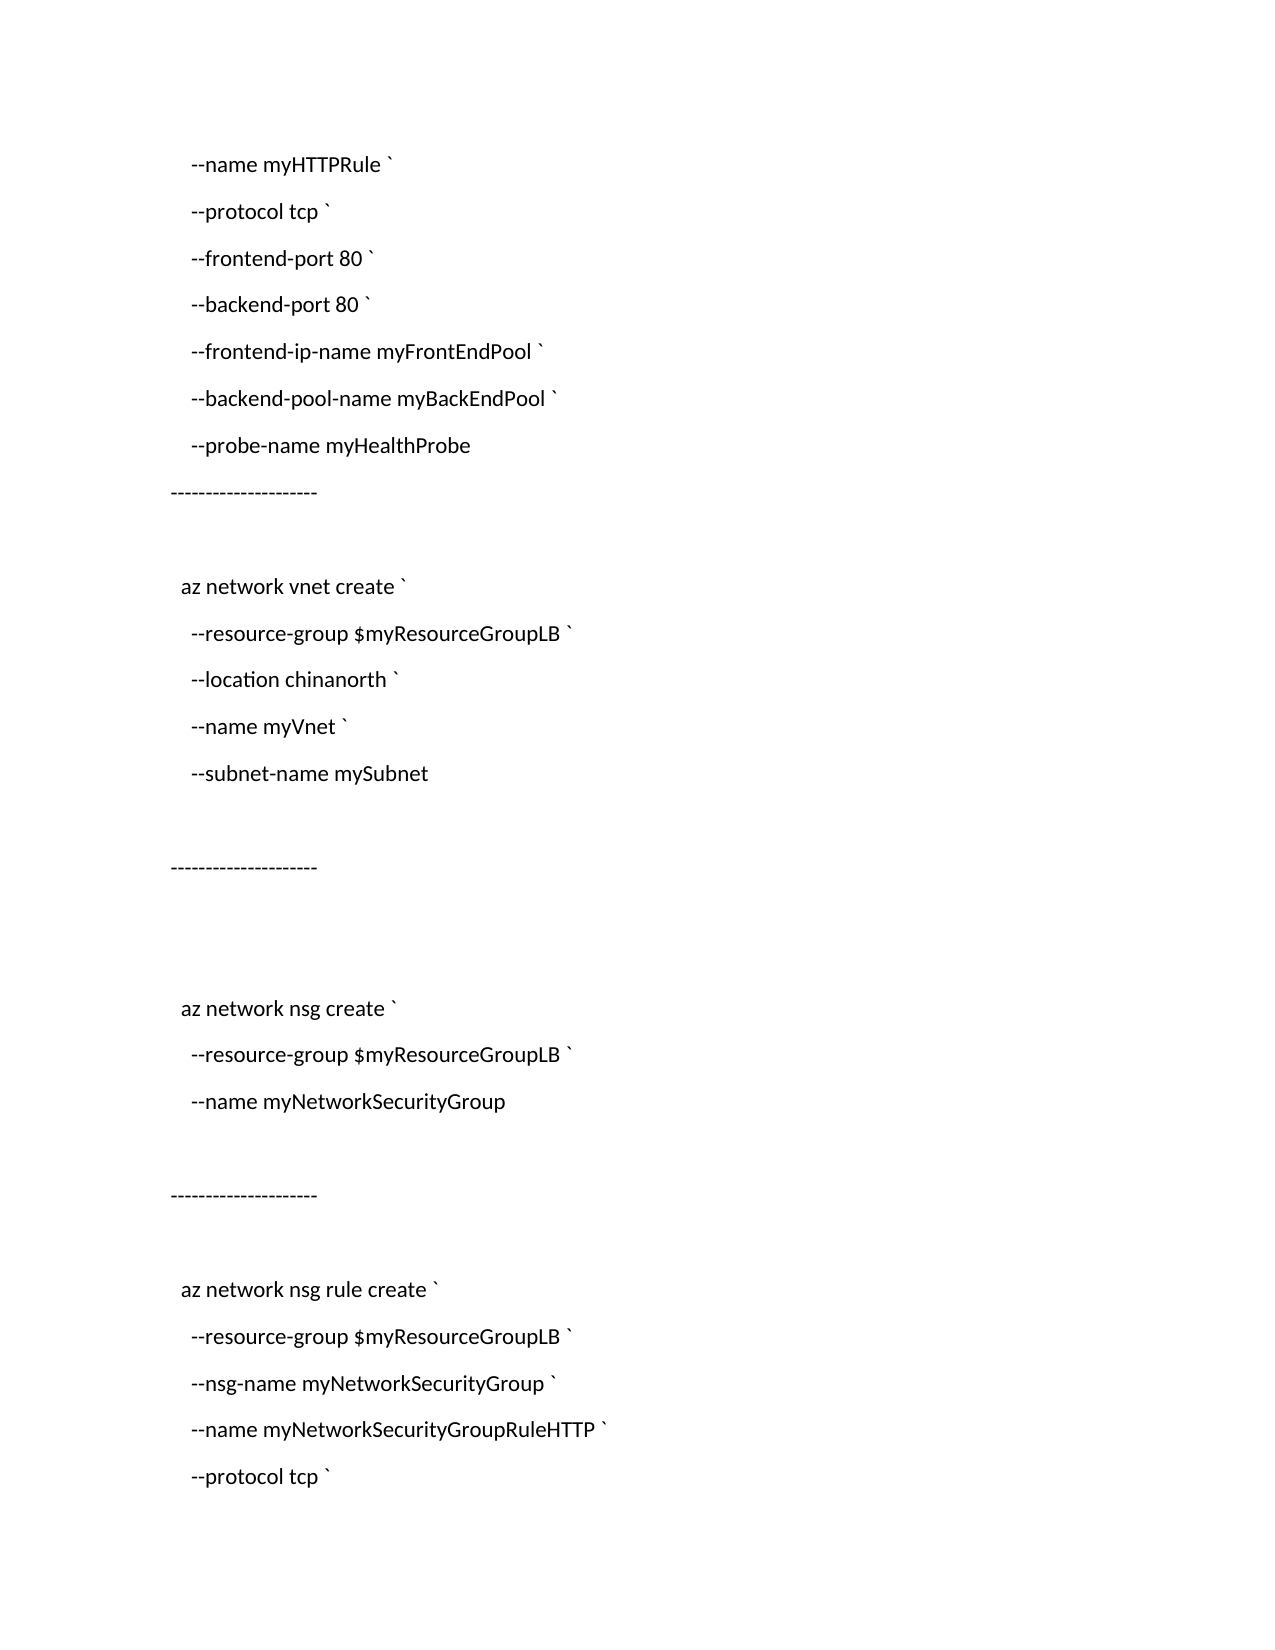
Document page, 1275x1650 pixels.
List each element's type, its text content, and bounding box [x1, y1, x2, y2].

text --name myVnet ` [150, 712, 1125, 741]
text --resource-group $myResourceGroupLB ` [150, 1322, 1125, 1350]
text --name myNetworkSecurityGroup [150, 1087, 1125, 1116]
text --nsg-name myNetworkSecurityGroup ` [150, 1369, 1125, 1397]
text --------------------- [150, 478, 1125, 506]
text --backend-port 80 ` [150, 291, 1125, 319]
text --------------------- [150, 853, 1125, 881]
text --probe-name myHealthProbe [150, 431, 1125, 459]
text --location chinanorth ` [150, 666, 1125, 694]
text --resource-group $myResourceGroupLB ` [150, 619, 1125, 647]
text --protocol tcp ` [150, 1462, 1125, 1491]
text az network nsg rule create ` [150, 1275, 1125, 1303]
text --resource-group $myResourceGroupLB ` [150, 1041, 1125, 1069]
text az network vnet create ` [150, 572, 1125, 600]
text --frontend-port 80 ` [150, 244, 1125, 272]
text --name myHTTPRule ` [150, 150, 1125, 178]
text --------------------- [150, 1181, 1125, 1209]
text --protocol tcp ` [150, 197, 1125, 225]
text --backend-pool-name myBackEndPool ` [150, 384, 1125, 412]
text --frontend-ip-name myFrontEndPool ` [150, 337, 1125, 366]
text az network nsg create ` [150, 994, 1125, 1022]
text --name myNetworkSecurityGroupRuleHTTP ` [150, 1416, 1125, 1444]
text --subnet-name mySubnet [150, 759, 1125, 787]
